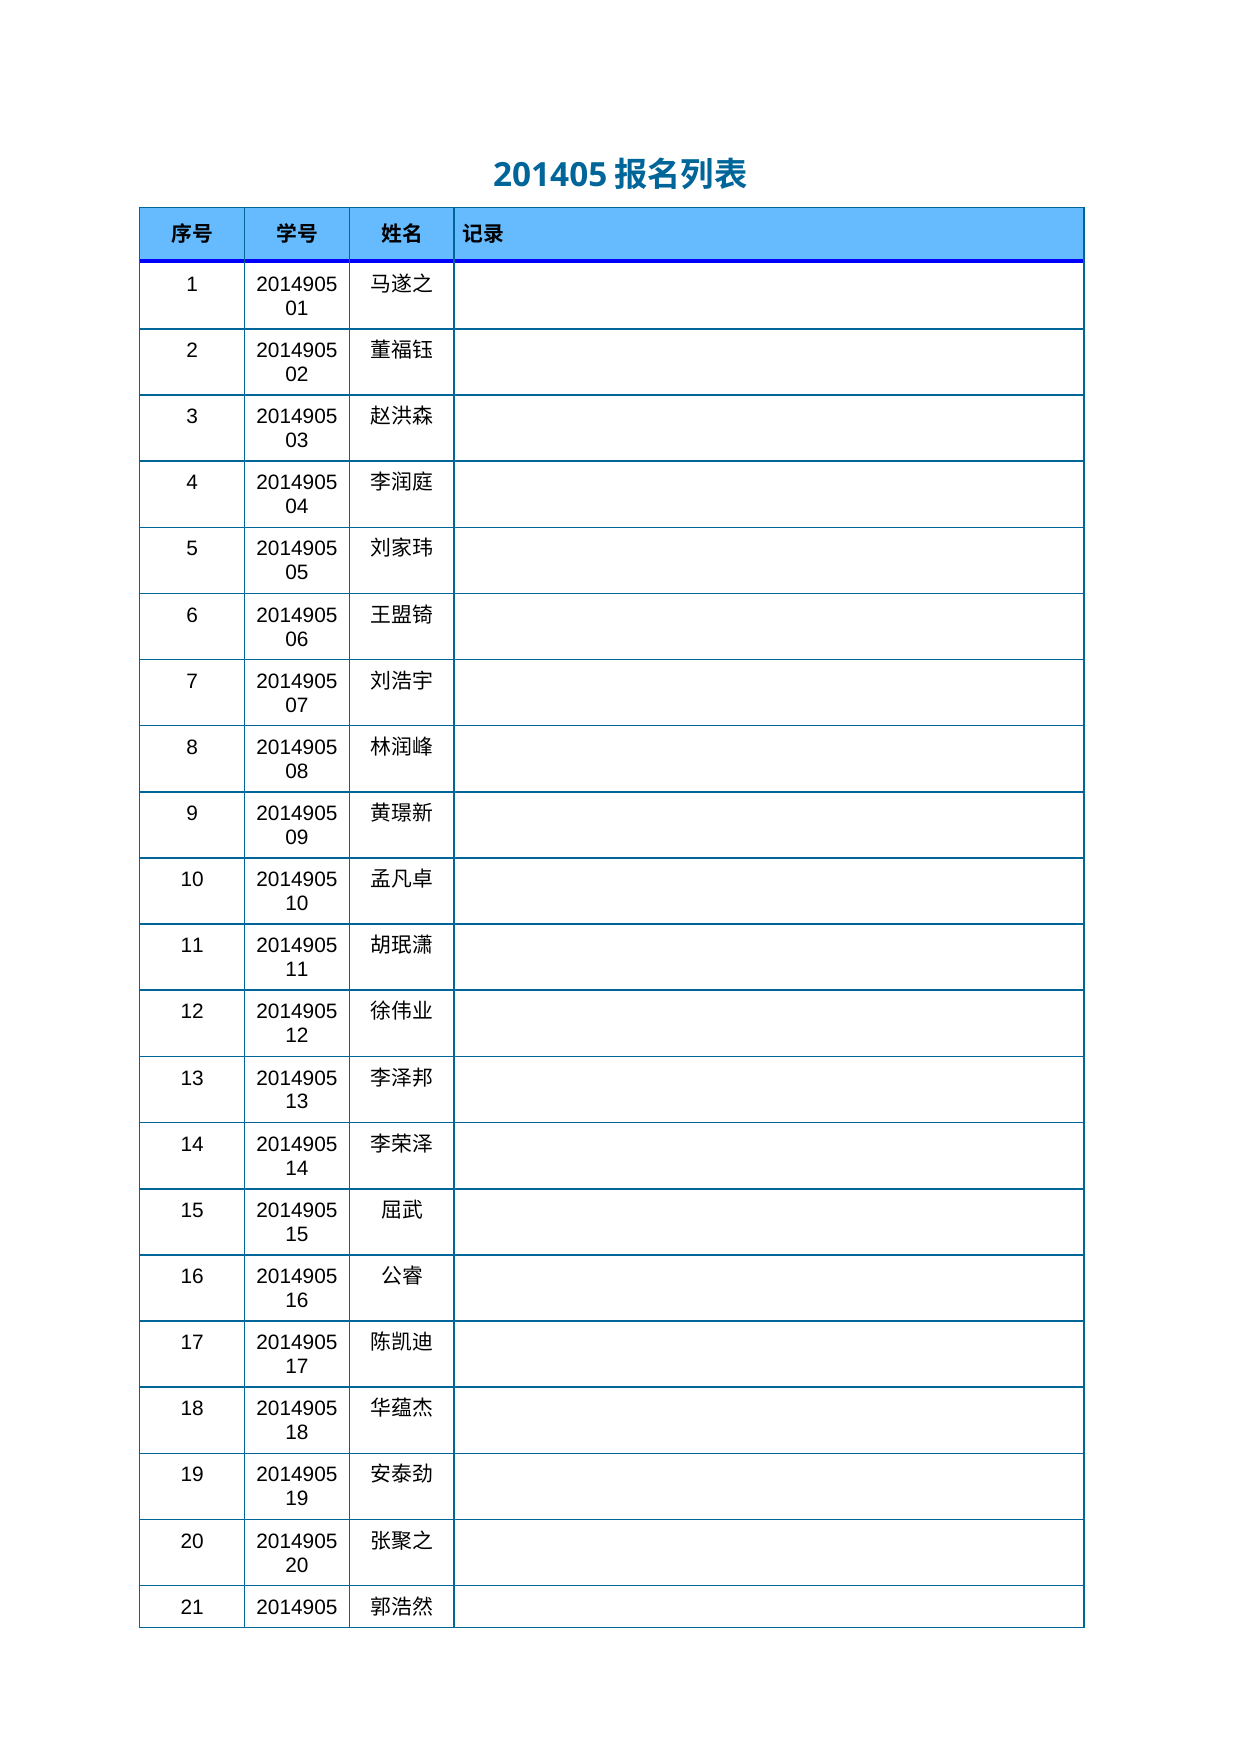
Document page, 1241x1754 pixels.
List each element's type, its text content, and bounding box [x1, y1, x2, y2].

table_cell 黄璟新 [350, 793, 453, 857]
table_cell [455, 1123, 1083, 1188]
table_cell 2 [140, 330, 244, 394]
table_cell 201490508 [245, 726, 349, 791]
table_cell 14 [140, 1123, 244, 1188]
table_cell 201490505 [245, 528, 349, 592]
table_cell 201490520 [245, 1520, 349, 1585]
table_cell [455, 1586, 1083, 1627]
table_cell 201490521 [245, 1586, 349, 1627]
table_cell 安泰劲 [350, 1454, 453, 1518]
table_header 序号 [140, 208, 244, 259]
table_cell 11 [140, 925, 244, 989]
table_cell 李润庭 [350, 462, 453, 526]
table_cell 20 [140, 1520, 244, 1585]
table_cell 陈凯迪 [350, 1322, 453, 1386]
table_cell [455, 859, 1083, 923]
table_cell 16 [140, 1256, 244, 1320]
table_cell 刘家玮 [350, 528, 453, 592]
table_cell [455, 991, 1083, 1056]
table_cell [455, 660, 1083, 725]
table_cell 刘浩宇 [350, 660, 453, 725]
table_cell 李荣泽 [350, 1123, 453, 1188]
table_cell 201490504 [245, 462, 349, 526]
table_cell 胡珉潇 [350, 925, 453, 989]
table_cell [455, 462, 1083, 526]
table_cell 张聚之 [350, 1520, 453, 1585]
table_cell 201490507 [245, 660, 349, 725]
table_cell 林润峰 [350, 726, 453, 791]
table_cell 19 [140, 1454, 244, 1518]
table_cell 201490501 [245, 263, 349, 328]
table_cell [455, 793, 1083, 857]
table_cell [455, 1256, 1083, 1320]
table_cell 18 [140, 1388, 244, 1452]
table_cell 公睿 [350, 1256, 453, 1320]
table_cell [455, 1057, 1083, 1122]
table_cell 201490516 [245, 1256, 349, 1320]
table_cell [455, 528, 1083, 592]
table_cell 201490502 [245, 330, 349, 394]
table_cell [455, 1520, 1083, 1585]
table_cell 赵洪森 [350, 396, 453, 460]
table_cell 201490515 [245, 1190, 349, 1254]
table_cell 201490509 [245, 793, 349, 857]
table_cell 屈武 [350, 1190, 453, 1254]
table_cell 董福钰 [350, 330, 453, 394]
table_cell 10 [140, 859, 244, 923]
table_cell [455, 1322, 1083, 1386]
table_cell 201490518 [245, 1388, 349, 1452]
table_cell 201490519 [245, 1454, 349, 1518]
table_cell 201490514 [245, 1123, 349, 1188]
table_header 姓名 [350, 208, 453, 259]
table_cell 7 [140, 660, 244, 725]
table_cell [455, 726, 1083, 791]
table_cell [455, 263, 1083, 328]
table_cell 1 [140, 263, 244, 328]
table_cell 4 [140, 462, 244, 526]
table_cell [455, 330, 1083, 394]
table_cell [455, 925, 1083, 989]
table_cell 9 [140, 793, 244, 857]
table_cell 13 [140, 1057, 244, 1122]
table_cell 201490503 [245, 396, 349, 460]
table_cell 王盟锜 [350, 594, 453, 659]
table_cell [455, 1190, 1083, 1254]
table_cell [455, 1454, 1083, 1518]
table_cell 201490512 [245, 991, 349, 1056]
table_cell 201490517 [245, 1322, 349, 1386]
table_cell 201490510 [245, 859, 349, 923]
table_cell 8 [140, 726, 244, 791]
table_cell 孟凡卓 [350, 859, 453, 923]
table_cell 6 [140, 594, 244, 659]
table_header 记录 [455, 208, 1083, 259]
table_cell 马遂之 [350, 263, 453, 328]
table_cell 21 [140, 1586, 244, 1627]
table_cell 201490511 [245, 925, 349, 989]
table_cell [455, 396, 1083, 460]
table_cell 17 [140, 1322, 244, 1386]
table_cell 5 [140, 528, 244, 592]
table_cell 华蕴杰 [350, 1388, 453, 1452]
table_cell [455, 1388, 1083, 1452]
table_cell 201490506 [245, 594, 349, 659]
table_cell 12 [140, 991, 244, 1056]
table_cell 李泽邦 [350, 1057, 453, 1122]
text 201405报名列表 [148, 148, 1092, 196]
table_cell 徐伟业 [350, 991, 453, 1056]
table_cell 郭浩然 [350, 1586, 453, 1627]
table_cell 3 [140, 396, 244, 460]
table_cell 15 [140, 1190, 244, 1254]
table_cell 201490513 [245, 1057, 349, 1122]
table_header 学号 [245, 208, 349, 259]
table_cell [455, 594, 1083, 659]
